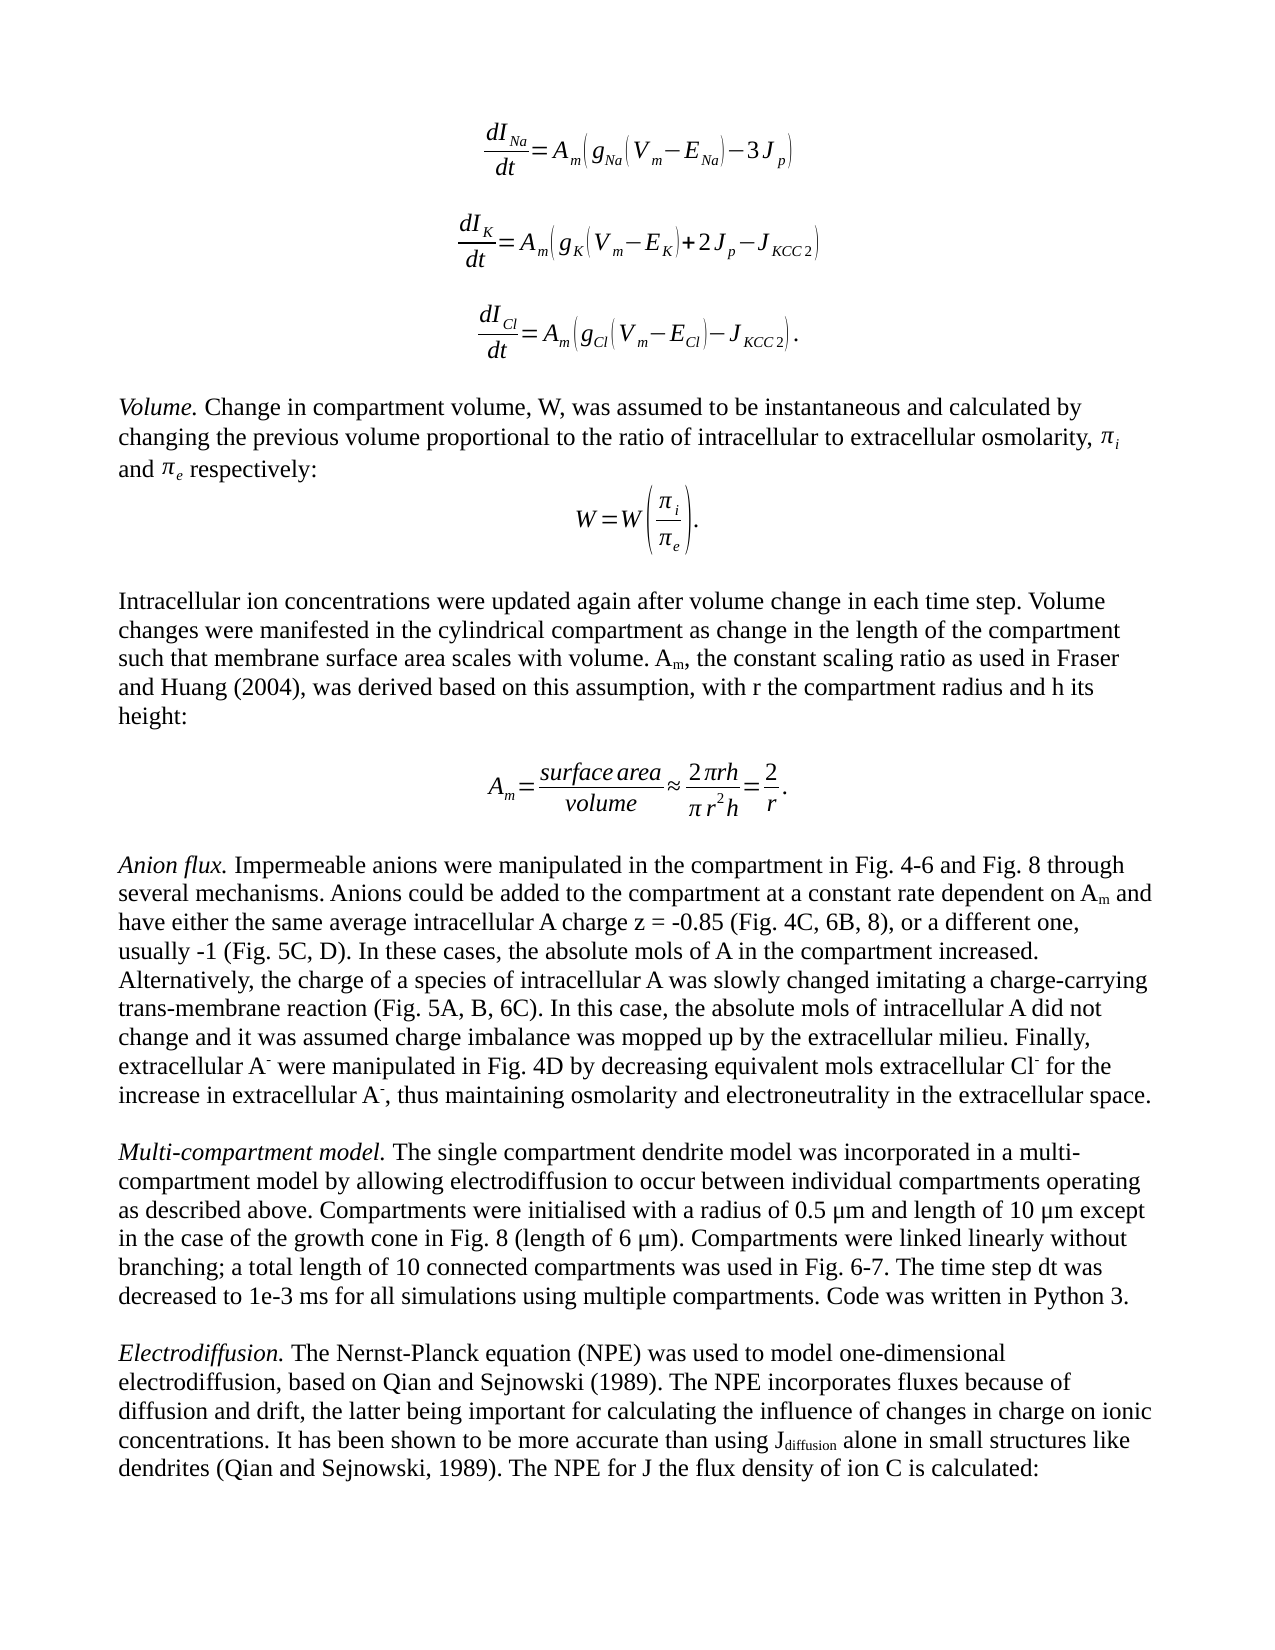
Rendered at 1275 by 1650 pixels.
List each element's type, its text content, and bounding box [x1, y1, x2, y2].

text Intracellular ion concentrations were updated again after volume change in each time step. Volume changes were manifested in the cylindrical compartment as change in the length of the compartment such that membrane surface area scales with volume. Am, the constant scaling ratio as used in Fraser and Huang (2004), was derived based on this assumption, with r the compartment radius and h its height: [118, 586, 1157, 730]
text Volume. Change in compartment volume, W, was assumed to be instantaneous and calculated by changing the previous volume proportional to the ratio of intracellular to extracellular osmolarity, and respectively: [118, 392, 1157, 484]
text Electrodiffusion. The Nernst-Planck equation (NPE) was used to model one-dimensional electrodiffusion, based on Qian and Sejnowski (1989). The NPE incorporates fluxes because of diffusion and drift, the latter being important for calculating the influence of changes in charge on ionic concentrations. It has been shown to be more accurate than using Jdiffusion alone in small structures like dendrites (Qian and Sejnowski, 1989). The NPE for J the flux density of ion C is calculated: [118, 1338, 1157, 1482]
text Multi-compartment model. The single compartment dendrite model was incorporated in a multi-compartment model by allowing electrodiffusion to occur between individual compartments operating as described above. Compartments were initialised with a radius of 0.5 μm and length of 10 μm except in the case of the growth cone in Fig. 8 (length of 6 μm). Compartments were linked linearly without branching; a total length of 10 connected compartments was used in Fig. 6-7. The time step dt was decreased to 1e-3 ms for all simulations using multiple compartments. Code was written in Python 3. [118, 1137, 1157, 1310]
text Anion flux. Impermeable anions were manipulated in the compartment in Fig. 4-6 and Fig. 8 through several mechanisms. Anions could be added to the compartment at a constant rate dependent on Am and have either the same average intracellular A charge z = -0.85 (Fig. 4C, 6B, 8), or a different one, usually -1 (Fig. 5C, D). In these cases, the absolute mols of A in the compartment increased. Alternatively, the charge of a species of intracellular A was slowly changed imitating a charge-carrying trans-membrane reaction (Fig. 5A, B, 6C). In this case, the absolute mols of intracellular A did not change and it was assumed charge imbalance was mopped up by the extracellular milieu. Finally, extracellular A- were manipulated in Fig. 4D by decreasing equivalent mols extracellular Cl- for the increase in extracellular A-, thus maintaining osmolarity and electroneutrality in the extracellular space. [118, 850, 1157, 1108]
